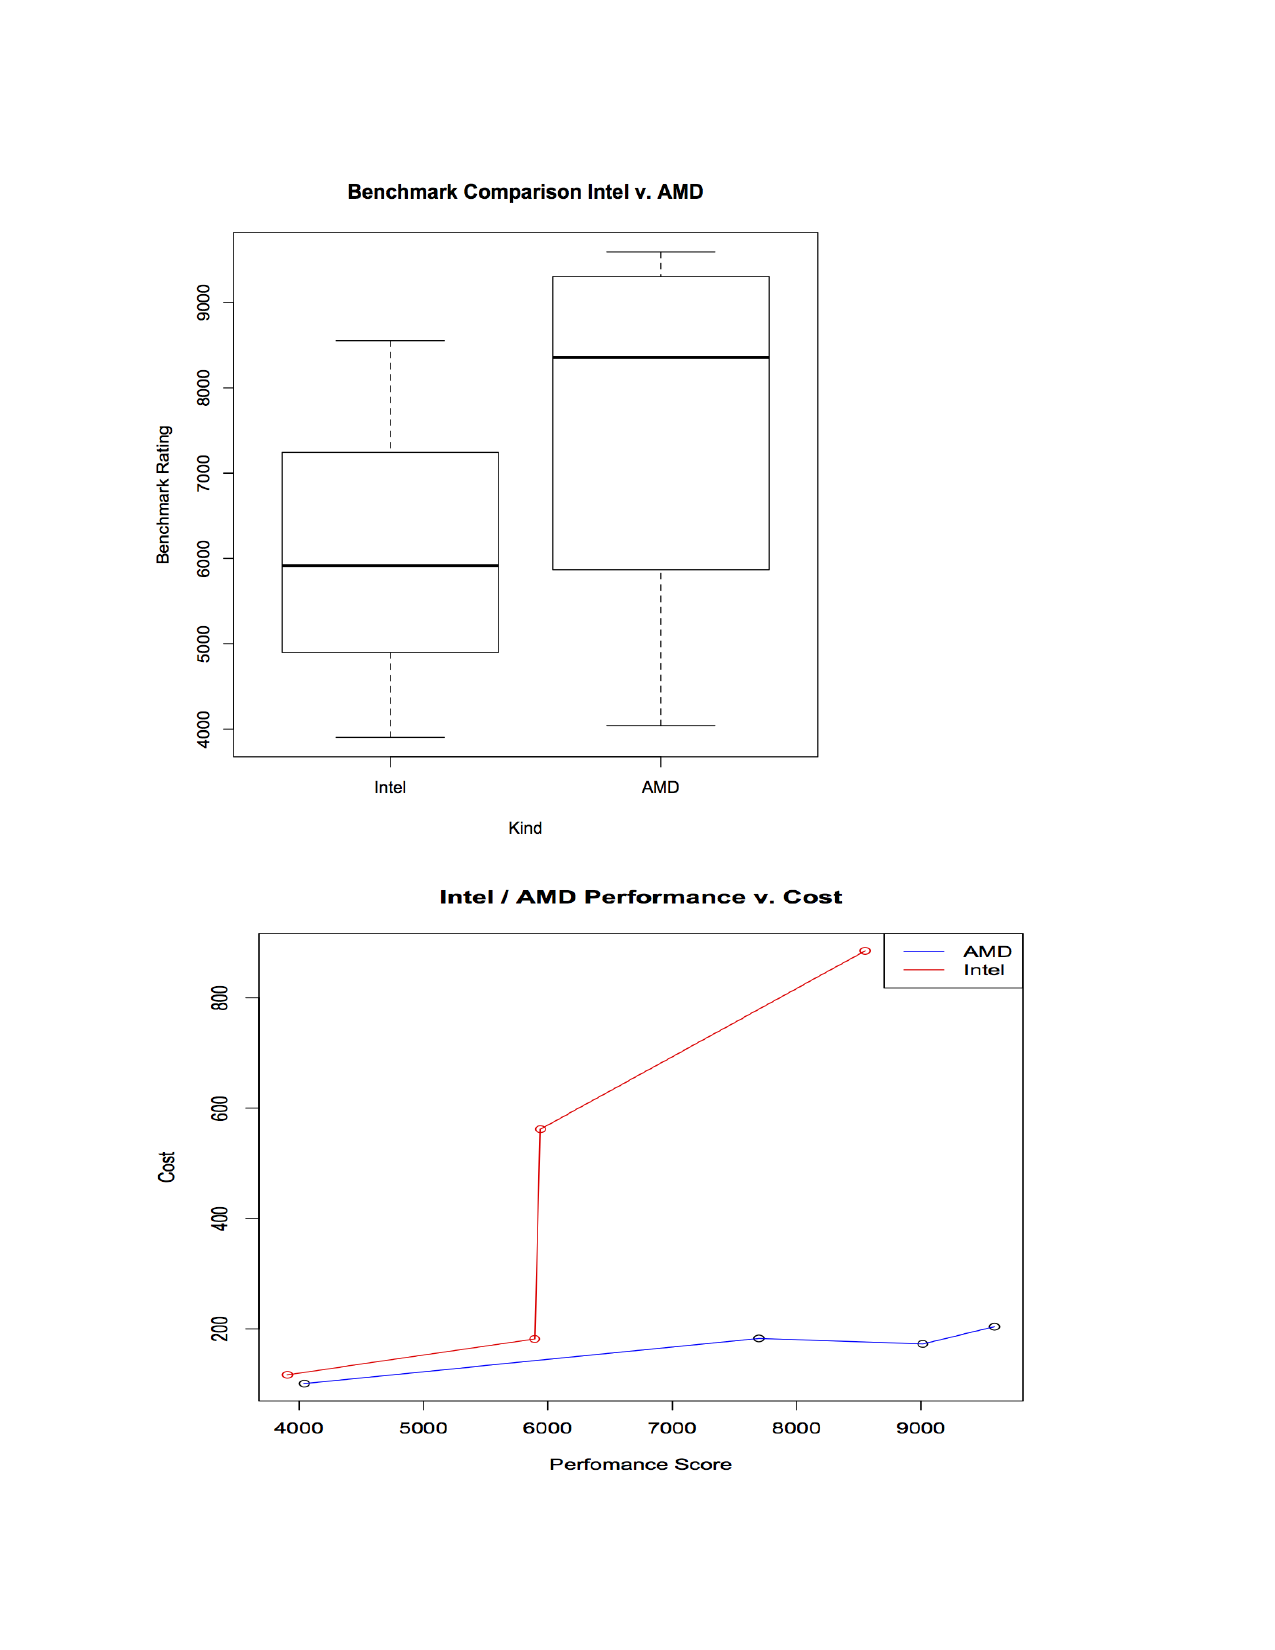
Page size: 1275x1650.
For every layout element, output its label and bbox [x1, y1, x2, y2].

picture [150, 150, 1078, 1493]
